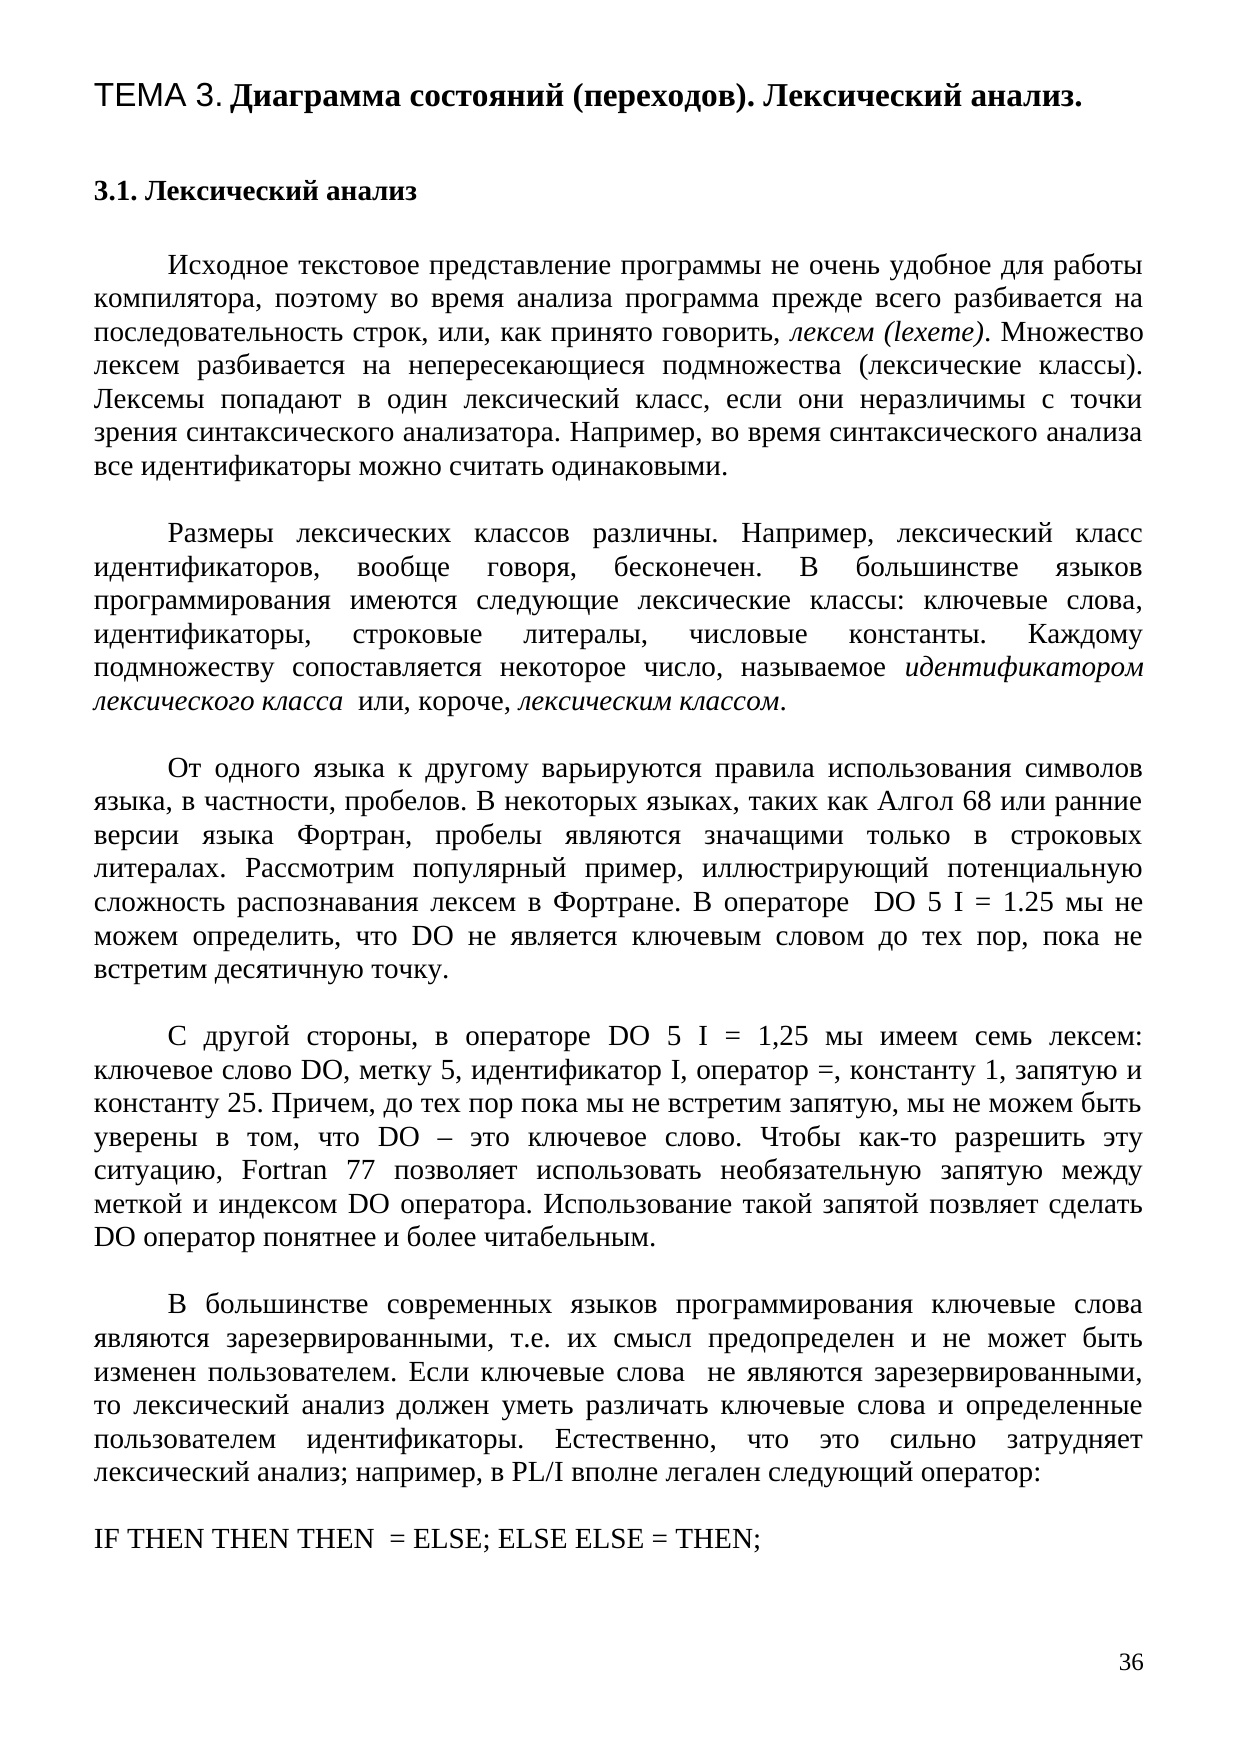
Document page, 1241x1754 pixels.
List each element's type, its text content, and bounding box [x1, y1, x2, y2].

text IF THEN THEN THEN = ELSE; ELSE ELSE = THEN; [94, 1521, 1144, 1555]
text В большинстве современных языков программирования ключевые слова являются зарезервированными, т.е. их смысл предопределен и не может быть изменен пользователем. Если ключевые слова не являются зарезервированными, то лексический анализ должен уметь различать ключевые слова и определенные пользователем идентификаторы. Естественно, что это сильно затрудняет лексический анализ; например, в PL/I вполне легален следующий оператор: [94, 1287, 1144, 1488]
text От одного языка к другому варьируются правила использования символов языка, в частности, пробелов. В некоторых языках, таких как Алгол 68 или ранние версии языка Фортран, пробелы являются значащими только в строковых литералах. Рассмотрим популярный пример, иллюстрирующий потенциальную сложность распознавания лексем в Фортране. В операторе DO 5 I = 1.25 мы не можем определить, что DO не является ключевым словом до тех пор, пока не встретим десятичную точку. [94, 750, 1144, 985]
text Размеры лексических классов различны. Например, лексический класс идентификаторов, вообще говоря, бесконечен. В большинстве языков программирования имеются следующие лексические классы: ключевые слова, идентификаторы, строковые литералы, числовые константы. Каждому подмножеству сопоставляется некоторое число, называемое идентификатором лексического класса или, короче, лексическим классом. [94, 515, 1144, 716]
text С другой стороны, в операторе DO 5 I = 1,25 мы имеем семь лексем: ключевое слово DO, метку 5, идентификатор I, оператор =, константу 1, запятую и константу 25. Причем, до тех пор пока мы не встретим запятую, мы не можем быть уверены в том, что DO – это ключевое слово. Чтобы как-то разрешить эту ситуацию, Fortran 77 позволяет использовать необязательную запятую между меткой и индексом DO оператора. Использование такой запятой позвляет сделать DO оператор понятнее и более читабельным. [94, 1018, 1144, 1253]
subtitle 3.1. Лексический анализ [94, 173, 1144, 207]
subtitle ТЕМА 3. Диаграмма состояний (переходов). Лексический анализ. [94, 75, 1144, 113]
text Исходное текстовое представление программы не очень удобное для работы компилятора, поэтому во время анализа программа прежде всего разбивается на последовательность строк, или, как принято говорить, лексем (lexeme). Множество лексем разбивается на непересекающиеся подмножества (лексические классы). Лексемы попадают в один лексический класс, если они неразличимы с точки зрения синтаксического анализатора. Например, во время синтаксического анализа все идентификаторы можно считать одинаковыми. [94, 247, 1144, 482]
